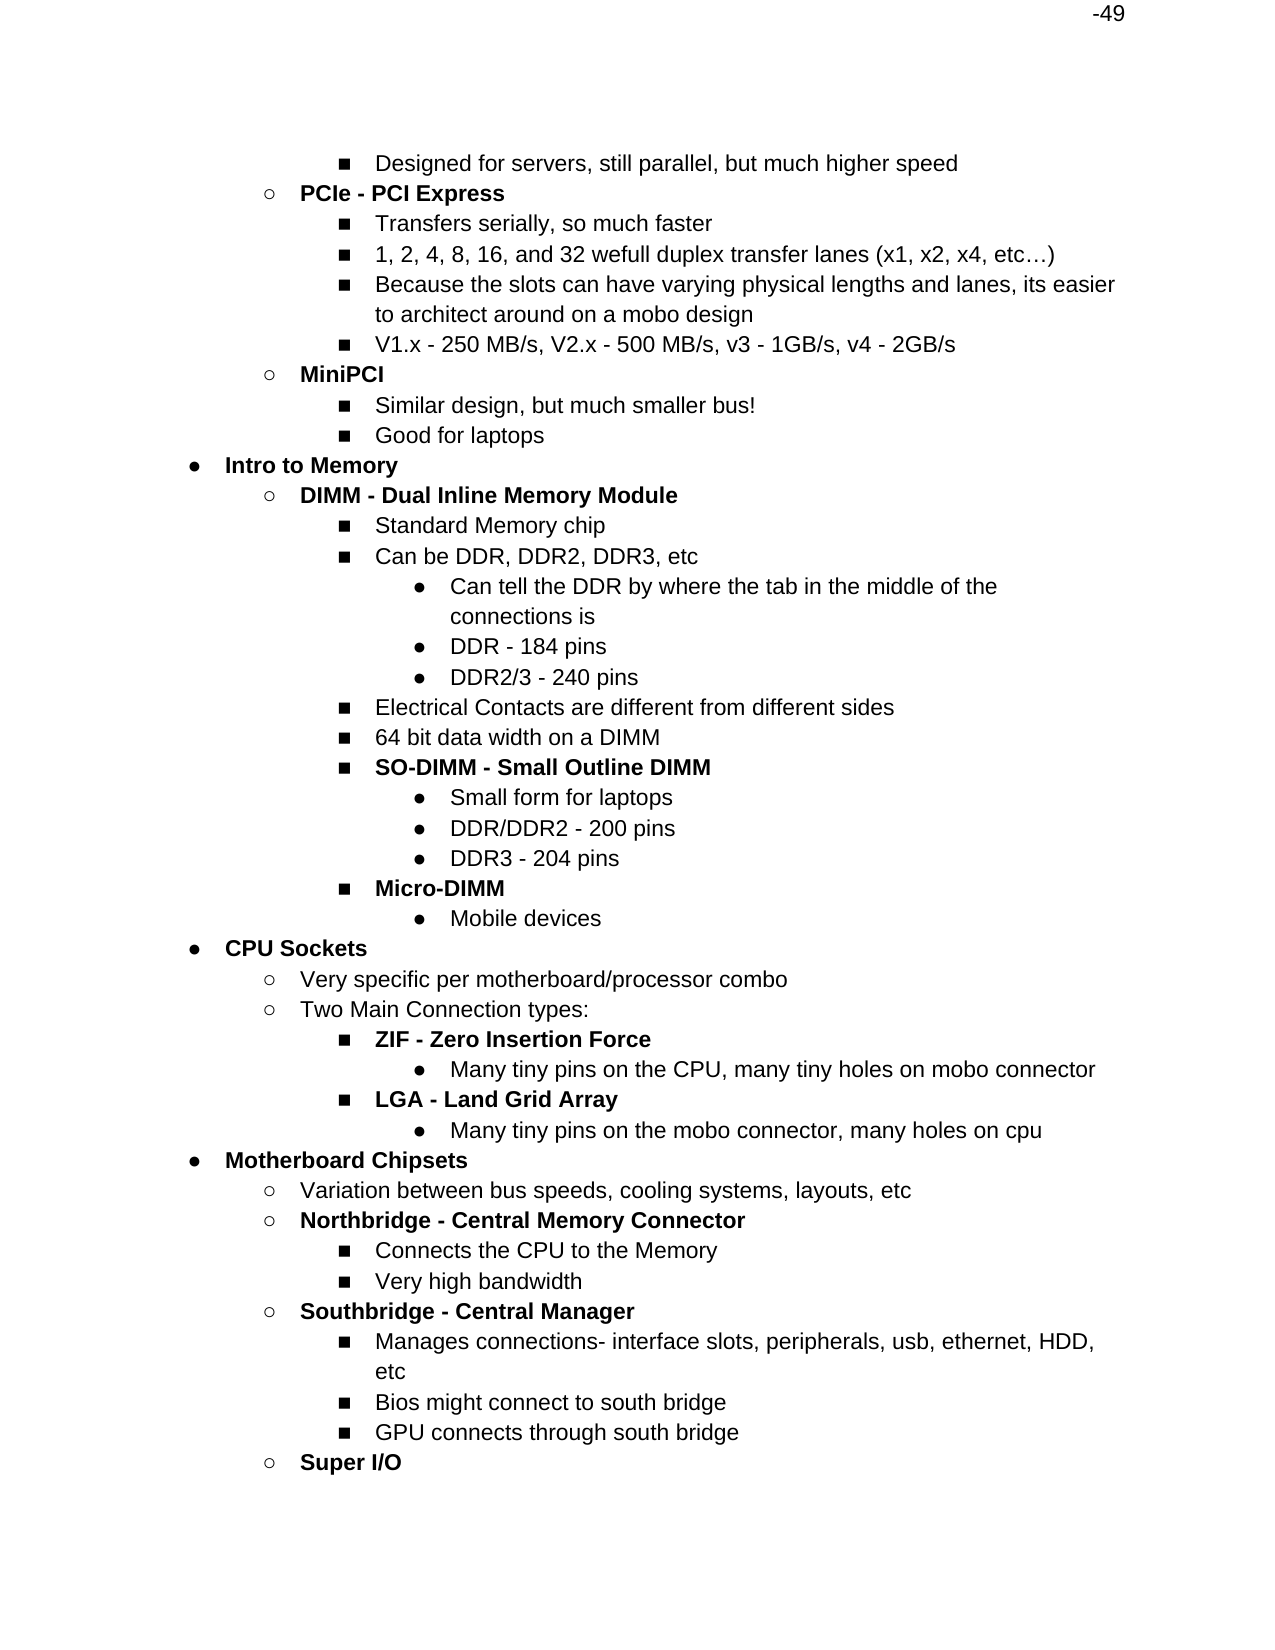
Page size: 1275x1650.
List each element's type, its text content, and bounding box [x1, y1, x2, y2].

list DDR3 - 204 pins [412, 845, 1125, 871]
list Mobile devices [412, 905, 1125, 932]
list Electrical Contacts are different from different sides [337, 694, 1125, 720]
list V1.x - 250 MB/s, V2.x - 500 MB/s, v3 - 1GB/s, v4 - 2GB/s [337, 331, 1125, 358]
list Standard Memory chip [337, 512, 1125, 539]
list Can tell the DDR by where the tab in the middle of the connections is [412, 573, 1125, 629]
list Many tiny pins on the mobo connector, many holes on cpu [412, 1117, 1125, 1143]
list PCIe - PCI Express [262, 180, 1125, 207]
list Two Main Connection types: [262, 996, 1125, 1022]
list GPU connects through south bridge [337, 1419, 1125, 1445]
list Good for laptops [337, 422, 1125, 448]
list Bios might connect to south bridge [337, 1388, 1125, 1415]
list Manages connections- interface slots, peripherals, usb, ethernet, HDD, etc [337, 1328, 1125, 1385]
list Connects the CPU to the Memory [337, 1237, 1125, 1264]
list Motherboard Chipsets [187, 1147, 1125, 1173]
list Similar design, but much smaller bus! [337, 392, 1125, 418]
list 64 bit data width on a DIMM [337, 724, 1125, 750]
list Many tiny pins on the CPU, many tiny holes on mobo connector [412, 1056, 1125, 1083]
list SO-DIMM - Small Outline DIMM [337, 754, 1125, 781]
list DIMM - Dual Inline Memory Module [262, 482, 1125, 509]
list CPU Sockets [187, 935, 1125, 962]
list 1, 2, 4, 8, 16, and 32 wefull duplex transfer lanes (x1, x2, x4, etc…) [337, 241, 1125, 267]
list Variation between bus speeds, cooling systems, layouts, etc [262, 1177, 1125, 1203]
list Very high bandwidth [337, 1268, 1125, 1294]
list ZIF - Zero Insertion Force [337, 1026, 1125, 1052]
list Intro to Memory [187, 452, 1125, 478]
list Small form for laptops [412, 784, 1125, 811]
list Northbridge - Central Memory Connector [262, 1207, 1125, 1234]
list Super I/O [262, 1449, 1125, 1475]
list DDR - 184 pins [412, 633, 1125, 660]
list Designed for servers, still parallel, but much higher speed [337, 150, 1125, 176]
list Because the slots can have varying physical lengths and lanes, its easier to architect around on a mobo design [337, 271, 1125, 327]
list Micro-DIMM [337, 875, 1125, 901]
list Transfers serially, so much faster [337, 210, 1125, 237]
list Can be DDR, DDR2, DDR3, etc [337, 543, 1125, 569]
list DDR2/3 - 240 pins [412, 663, 1125, 690]
list LGA - Land Grid Array [337, 1086, 1125, 1113]
list DDR/DDR2 - 200 pins [412, 814, 1125, 841]
list Southbridge - Central Manager [262, 1298, 1125, 1324]
list MiniPCI [262, 361, 1125, 388]
list Very specific per motherboard/processor combo [262, 966, 1125, 992]
